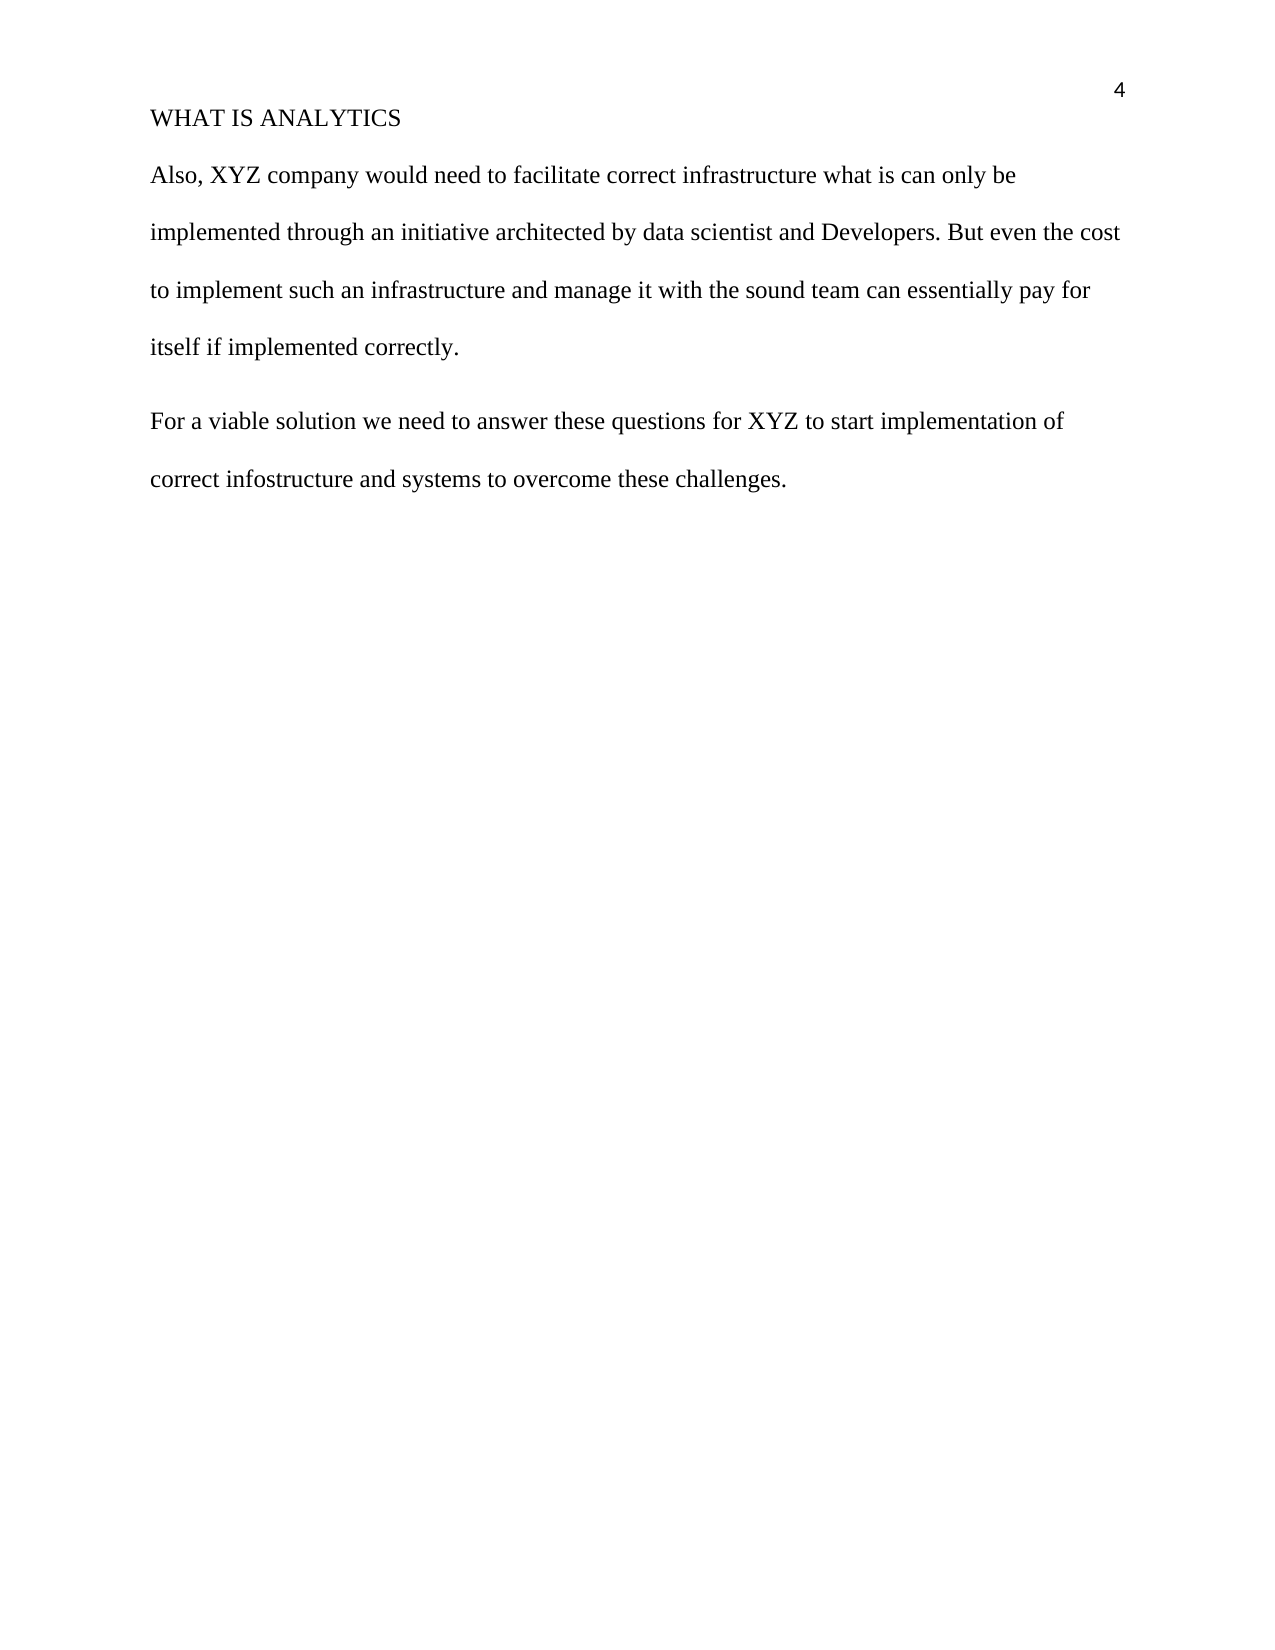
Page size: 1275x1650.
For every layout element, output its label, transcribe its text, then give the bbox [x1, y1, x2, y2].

text Also, XYZ company would need to facilitate correct infrastructure what is can only be implemented through an initiative architected by data scientist and Developers. But even the cost to implement such an infrastructure and manage it with the sound team can essentially pay for itself if implemented correctly. [150, 160, 1125, 361]
text For a viable solution we need to answer these questions for XYZ to start implementation of correct infostructure and systems to overcome these challenges. [150, 406, 1125, 493]
